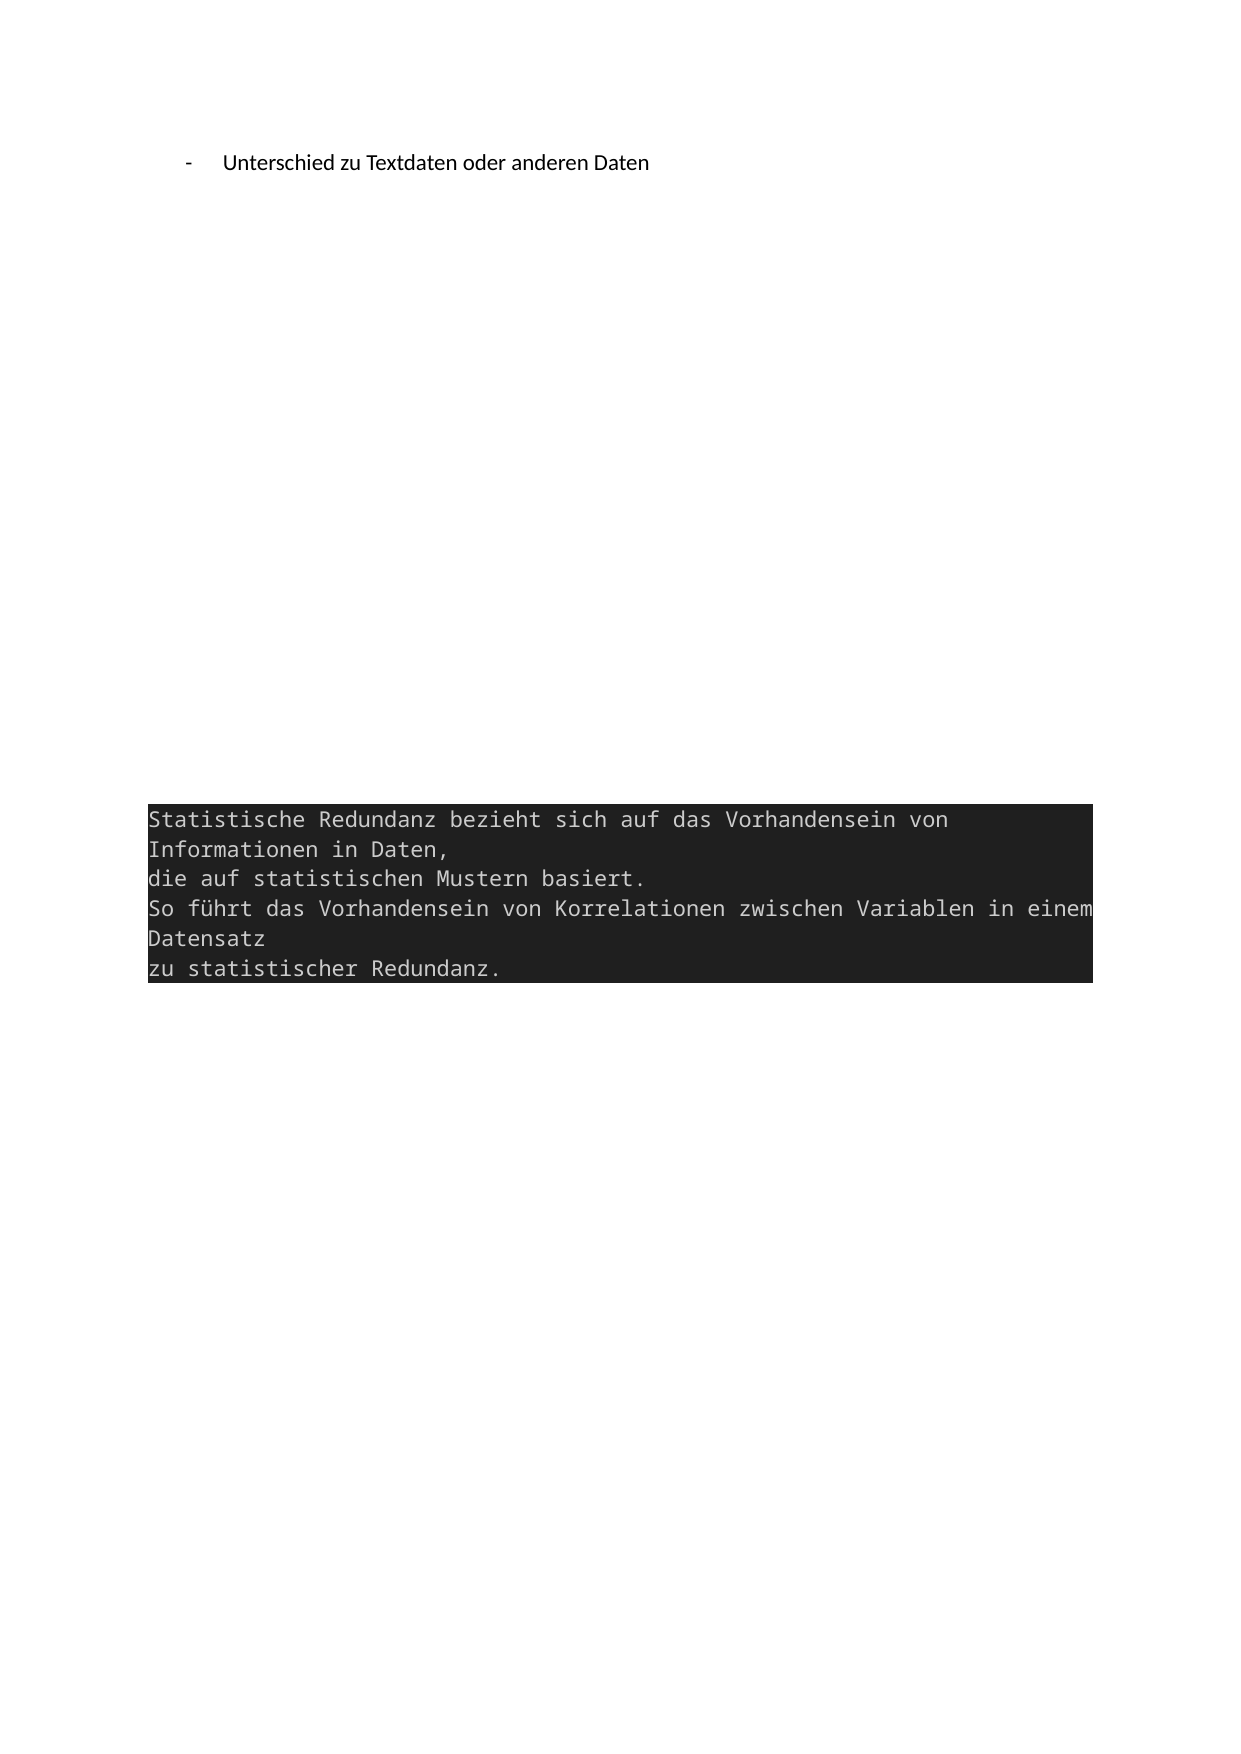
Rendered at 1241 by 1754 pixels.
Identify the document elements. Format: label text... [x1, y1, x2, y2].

list Unterschied zu Textdaten oder anderen Daten [185, 148, 1093, 176]
text zu statistischer Redundanz. [148, 953, 1093, 983]
text die auf statistischen Mustern basiert. [148, 863, 1093, 893]
text Statistische Redundanz bezieht sich auf das Vorhandensein von Informationen in Daten, [148, 804, 1093, 863]
text So führt das Vorhandensein von Korrelationen zwischen Variablen in einem Datensatz [148, 893, 1093, 953]
